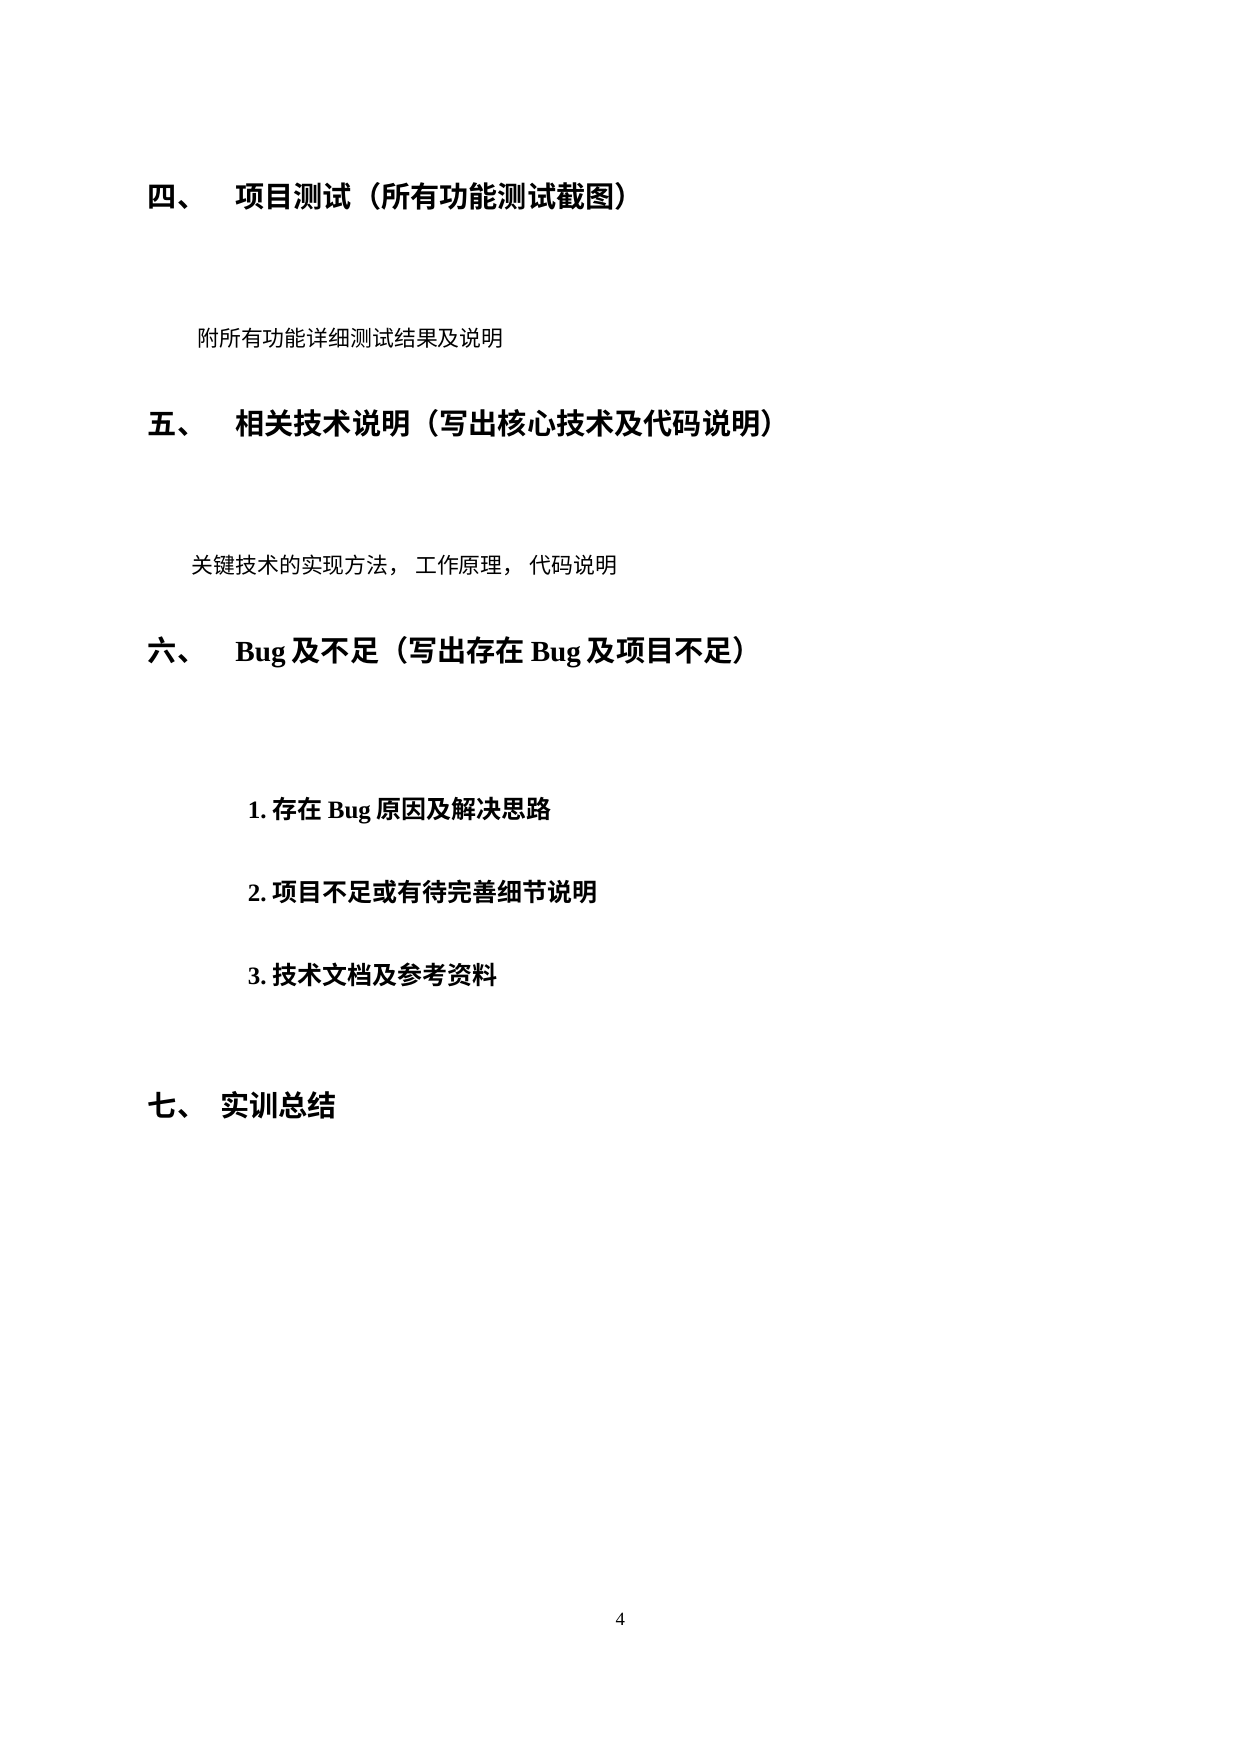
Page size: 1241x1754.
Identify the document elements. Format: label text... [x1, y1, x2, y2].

subtitle Bug及不足（写出存在Bug及项目不足） [148, 616, 1092, 681]
list 存在Bug原因及解决思路 [248, 775, 1092, 840]
subtitle 项目测试（所有功能测试截图） [148, 162, 1092, 227]
list 项目不足或有待完善细节说明 [248, 858, 1092, 923]
text 关键技术的实现方法， 工作原理， 代码说明 [148, 548, 1092, 580]
list 技术文档及参考资料 [248, 941, 1092, 1006]
list 实训总结 [148, 1071, 1092, 1136]
text 附所有功能详细测试结果及说明 [148, 321, 1092, 353]
subtitle 相关技术说明（写出核心技术及代码说明） [148, 389, 1092, 454]
